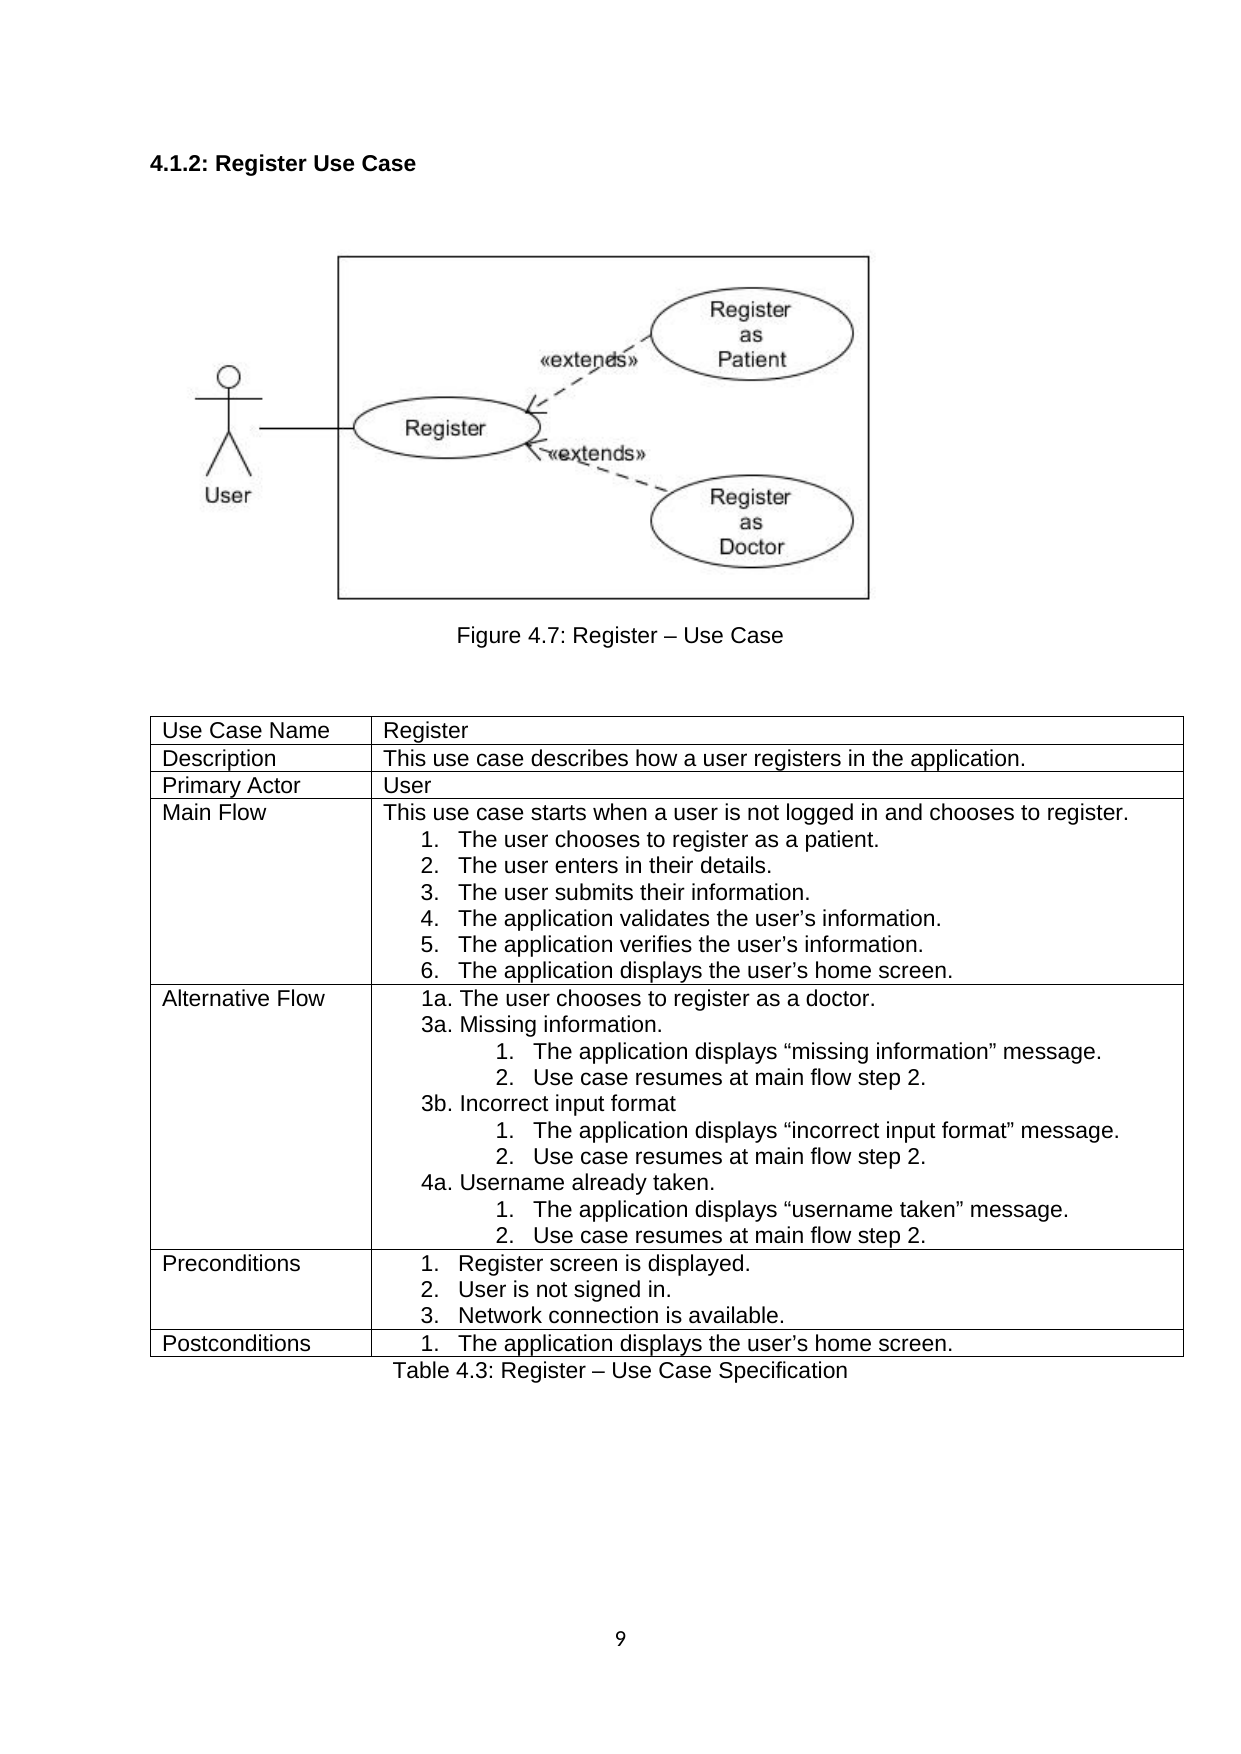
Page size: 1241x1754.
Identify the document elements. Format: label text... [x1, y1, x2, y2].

table_cell User [372, 772, 1183, 798]
table_cell 1a. The user chooses to register as a doctor. 3a. Missing information. The application displays “missing information” message. Use case resumes at main flow step 2. 3b. Incorrect input format The application displays “incorrect input format” message. Use case resumes at main flow step 2. 4a. Username already taken. The application displays “username taken” message. Use case resumes at main flow step 2. [372, 985, 1183, 1248]
table_cell Description [151, 745, 371, 771]
table_cell This use case starts when a user is not logged in and chooses to register. The user chooses to register as a patient. The user enters in their details. The user submits their information. The application validates the user’s information. The application verifies the user’s information. The application displays the user’s home screen. [372, 799, 1183, 984]
subtitle Register Use Case [150, 150, 1090, 176]
table_cell Preconditions [151, 1250, 371, 1328]
table_cell Main Flow [151, 799, 371, 984]
table_header Register [372, 717, 1183, 743]
picture [150, 225, 901, 604]
table_cell The application displays the user’s home screen. [372, 1330, 1183, 1356]
table_header Use Case Name [151, 717, 371, 743]
table_cell Alternative Flow [151, 985, 371, 1248]
table_cell This use case describes how a user registers in the application. [372, 745, 1183, 771]
table_cell Primary Actor [151, 772, 371, 798]
table_cell Register screen is displayed. User is not signed in. Network connection is available. [372, 1250, 1183, 1328]
table_cell Postconditions [151, 1330, 371, 1356]
